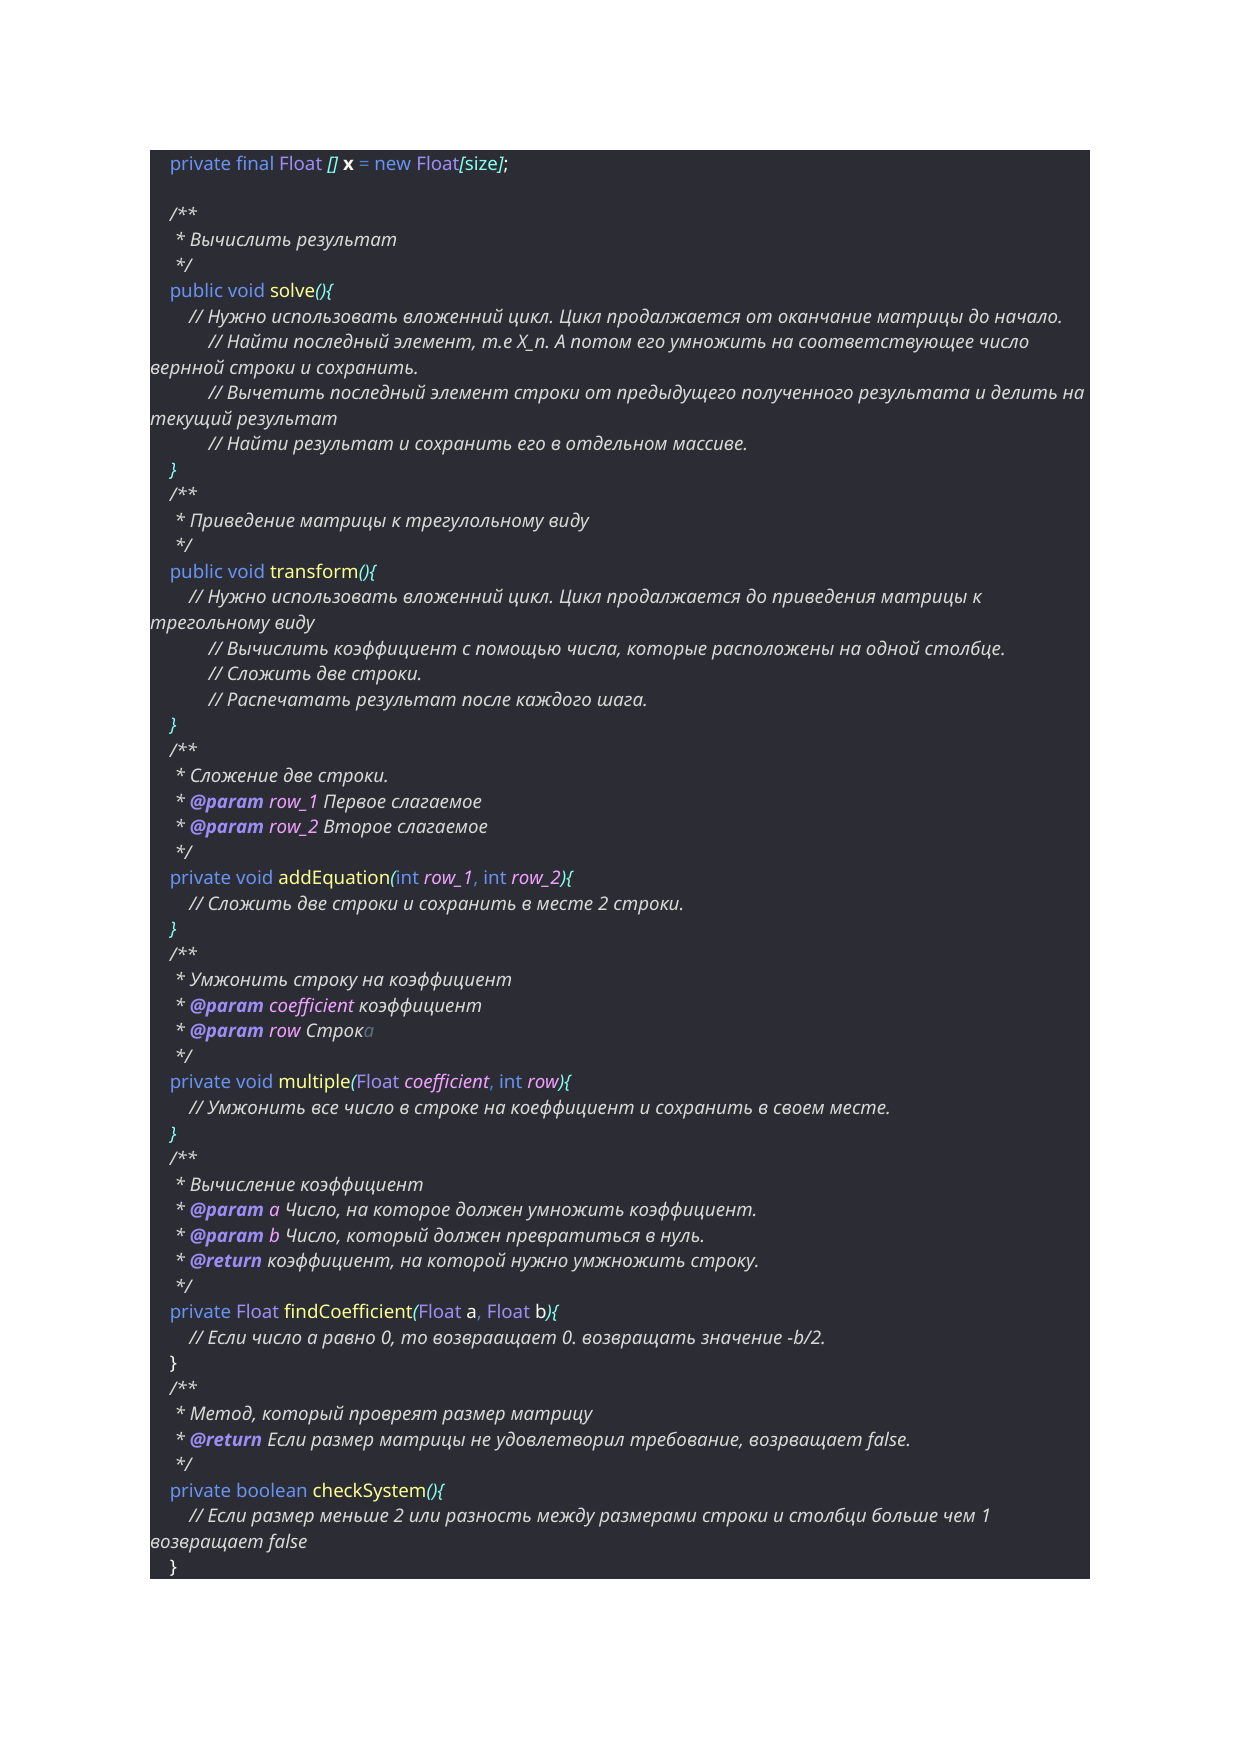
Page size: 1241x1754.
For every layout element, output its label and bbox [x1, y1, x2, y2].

text [150, 150, 1090, 1579]
